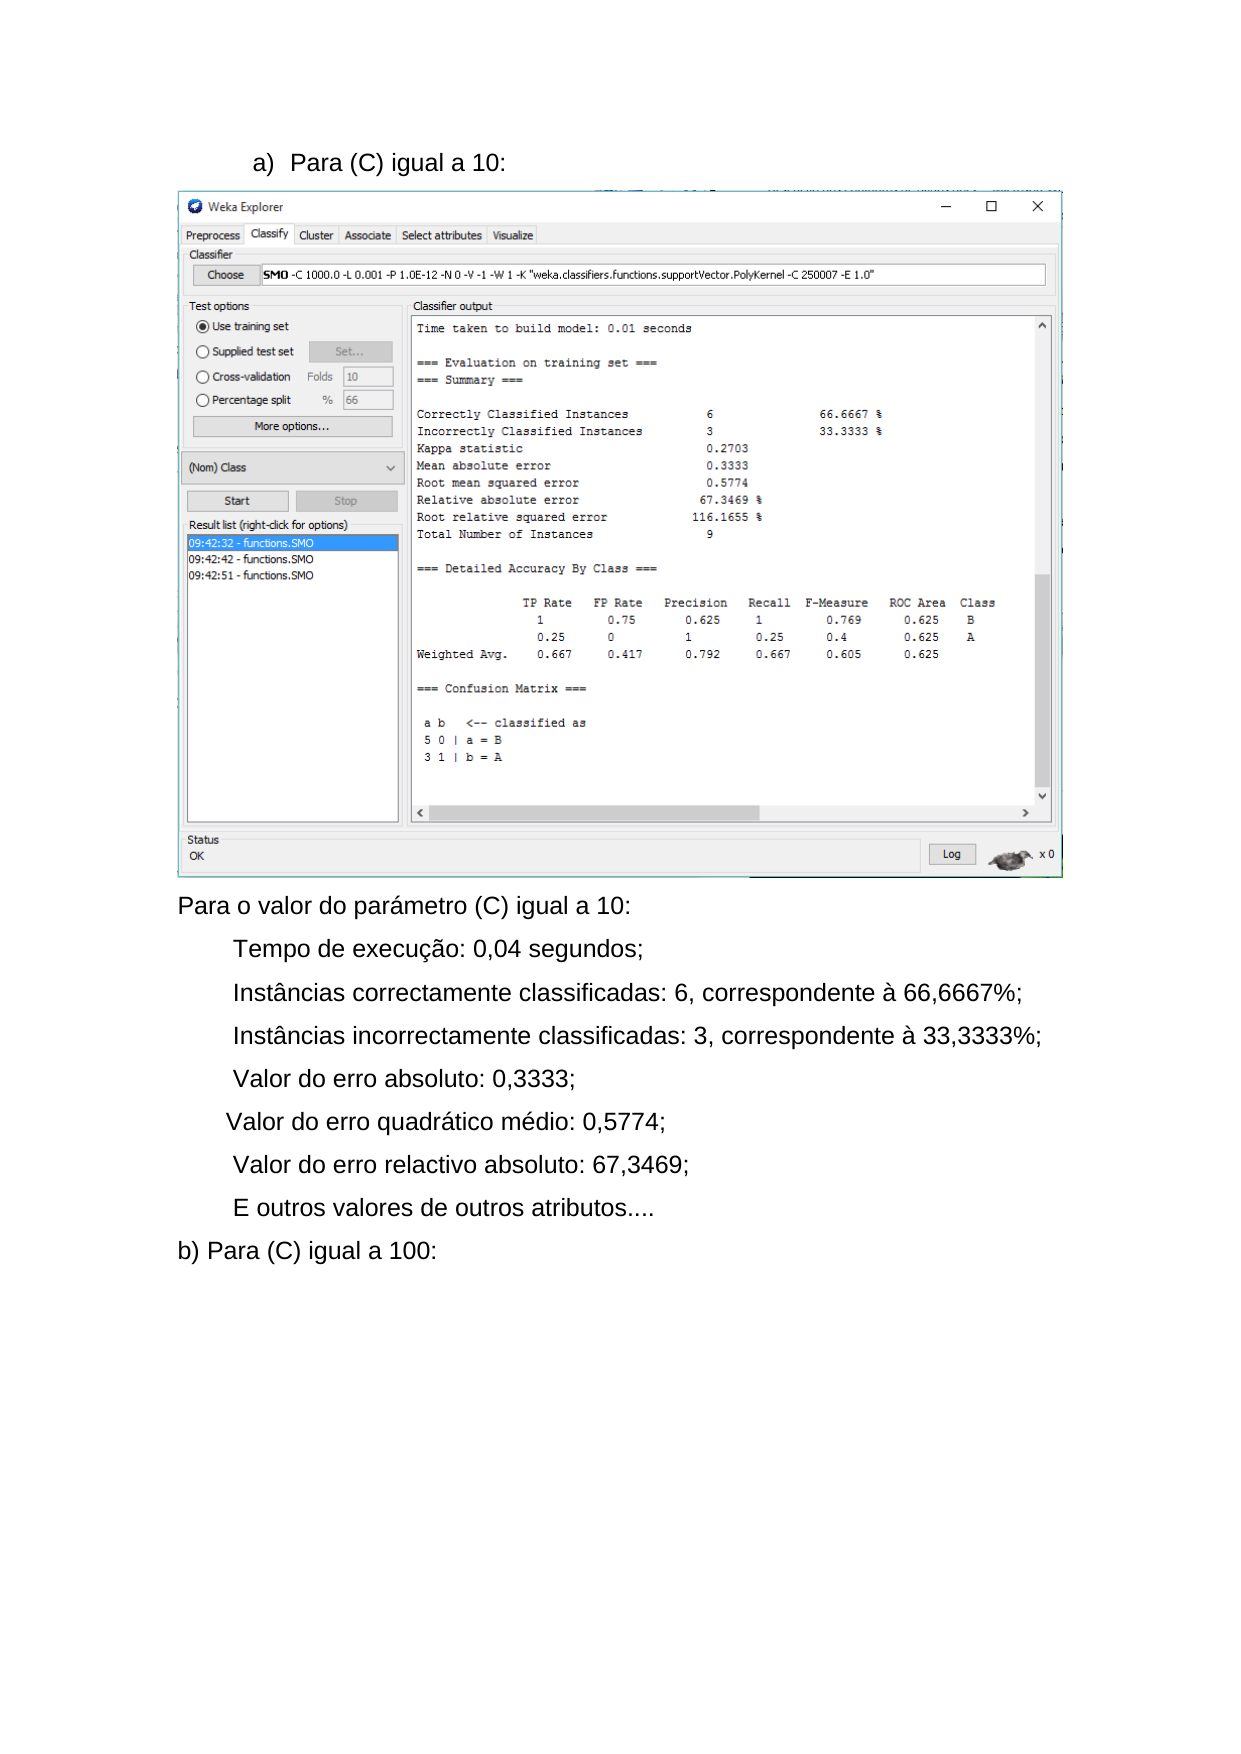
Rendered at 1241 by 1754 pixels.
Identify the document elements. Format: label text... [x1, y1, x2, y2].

list Valor do erro relactivo absoluto: 67,3469; [177, 1150, 1063, 1179]
list Valor do erro quadrático médio: 0,5774; [177, 1107, 1063, 1136]
list E outros valores de outros atributos.... [177, 1193, 1063, 1222]
list Valor do erro absoluto: 0,3333; [177, 1064, 1063, 1092]
list Para (C) igual a 100: [177, 1236, 1063, 1265]
picture [177, 190, 1063, 878]
list Instâncias incorrectamente classificadas: 3, correspondente à 33,3333%; [177, 1021, 1063, 1049]
list Para (C) igual a 10: [252, 148, 1063, 176]
list Tempo de execução: 0,04 segundos; [177, 934, 1063, 963]
list Instâncias correctamente classificadas: 6, correspondente à 66,6667%; [177, 977, 1063, 1006]
list Para o valor do parámetro (C) igual a 10: [177, 891, 1063, 920]
